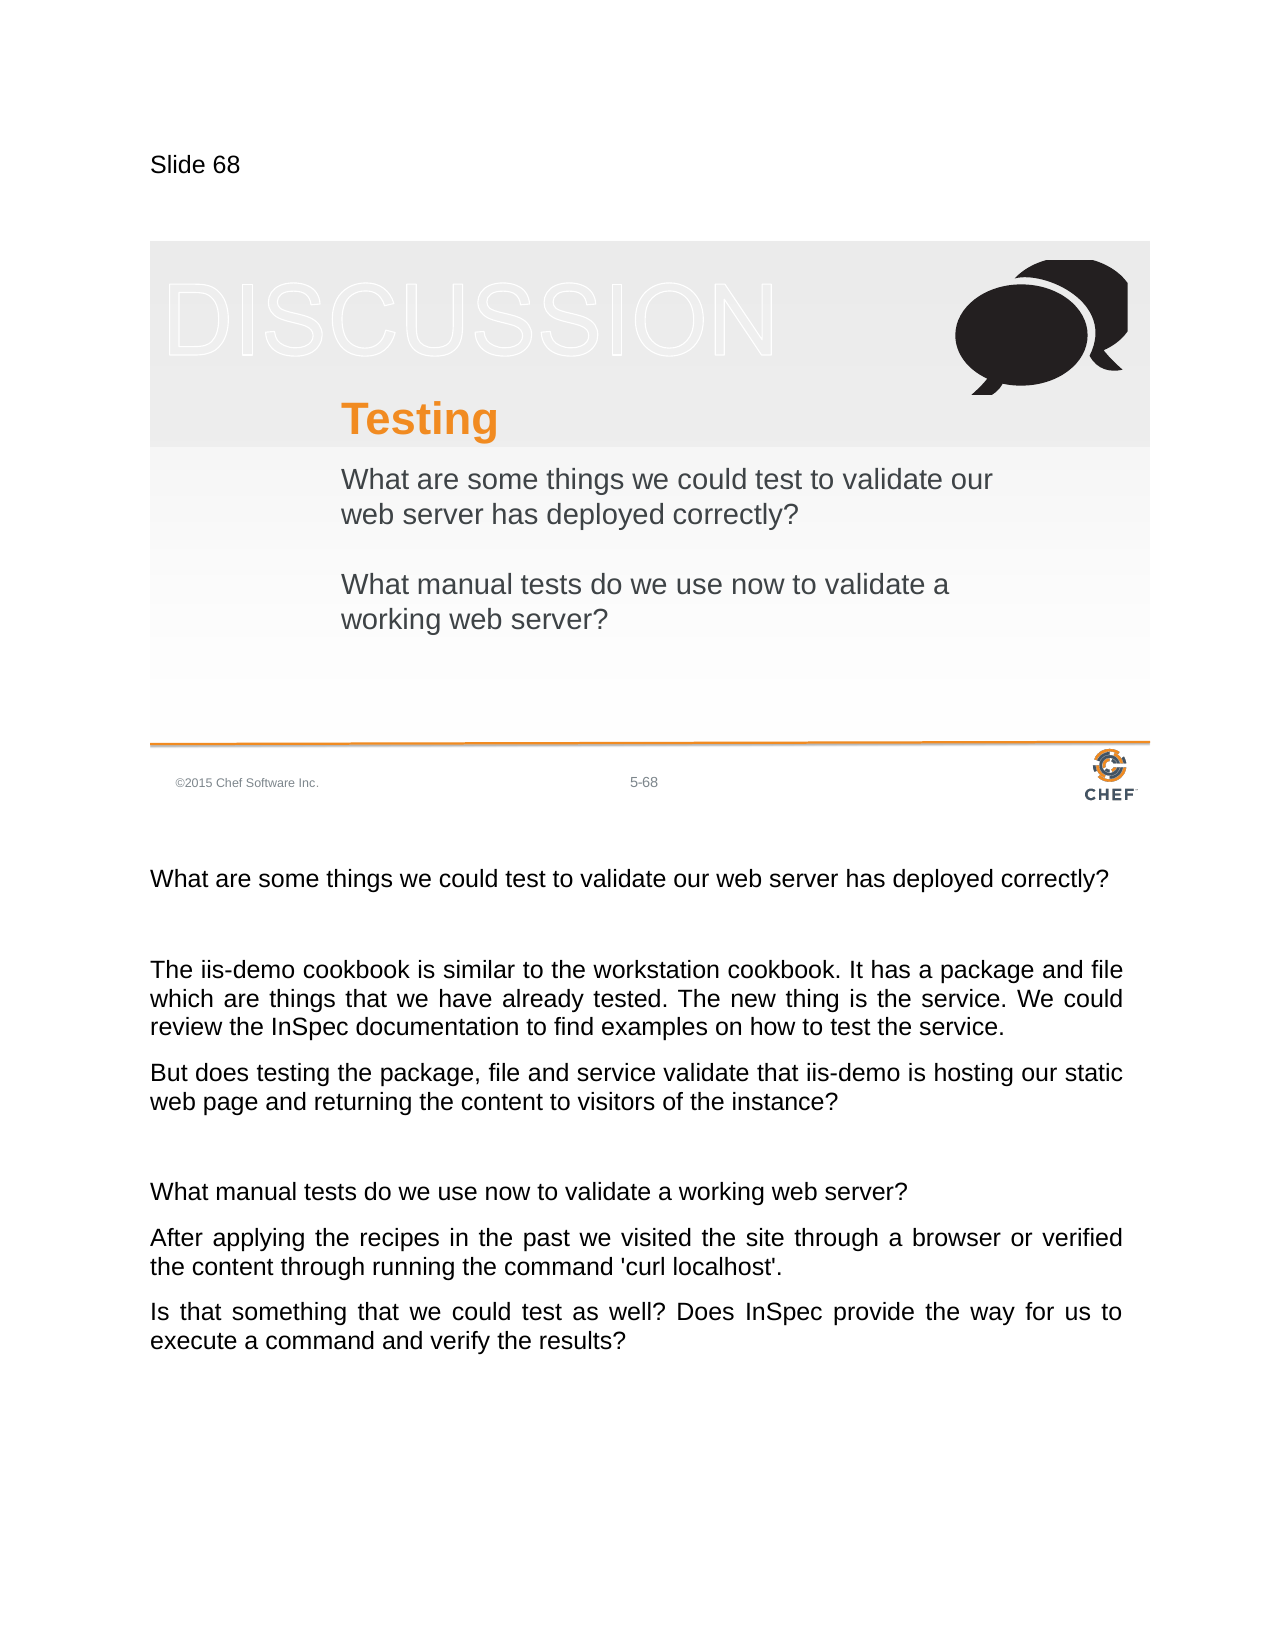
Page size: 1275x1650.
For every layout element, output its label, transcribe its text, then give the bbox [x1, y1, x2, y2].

text The iis-demo cookbook is similar to the workstation cookbook. It has a package and file which are things that we have already tested. The new thing is the service. We could review the InSpec documentation to find examples on how to test the service. [150, 955, 1125, 1041]
text What manual tests do we use now to validate a working web server? [150, 1177, 1125, 1206]
text What are some things we could test to validate our web server has deployed correctly? [150, 864, 1125, 893]
text Slide 68 [150, 150, 1125, 179]
text But does testing the package, file and service validate that iis-demo is hosting our static web page and returning the content to visitors of the instance? [150, 1058, 1125, 1115]
text Is that something that we could test as well? Does InSpec provide the way for us to execute a command and verify the results? [150, 1297, 1125, 1354]
text After applying the recipes in the past we visited the site through a browser or verified the content through running the command 'curl localhost'. [150, 1223, 1125, 1280]
